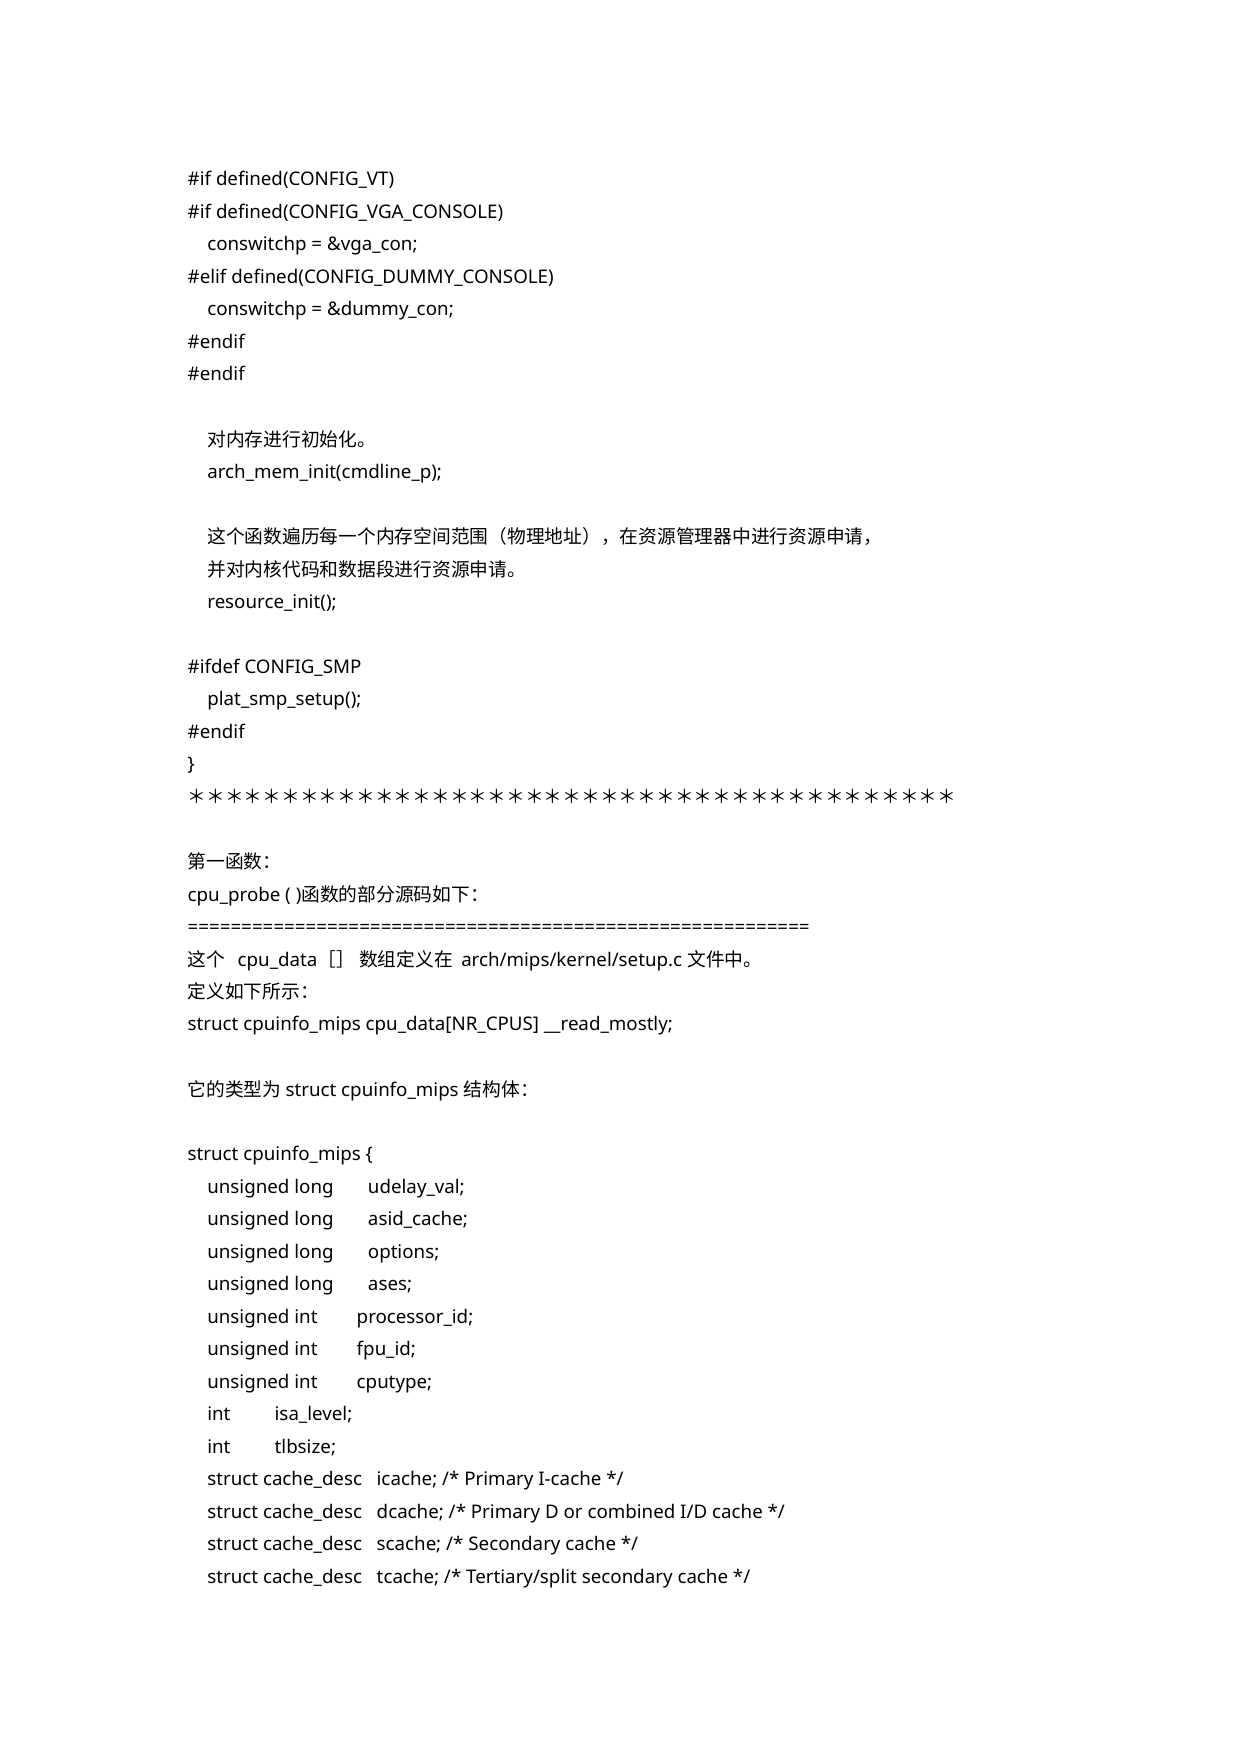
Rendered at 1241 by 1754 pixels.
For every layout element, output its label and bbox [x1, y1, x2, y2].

text [187, 162, 1053, 1592]
